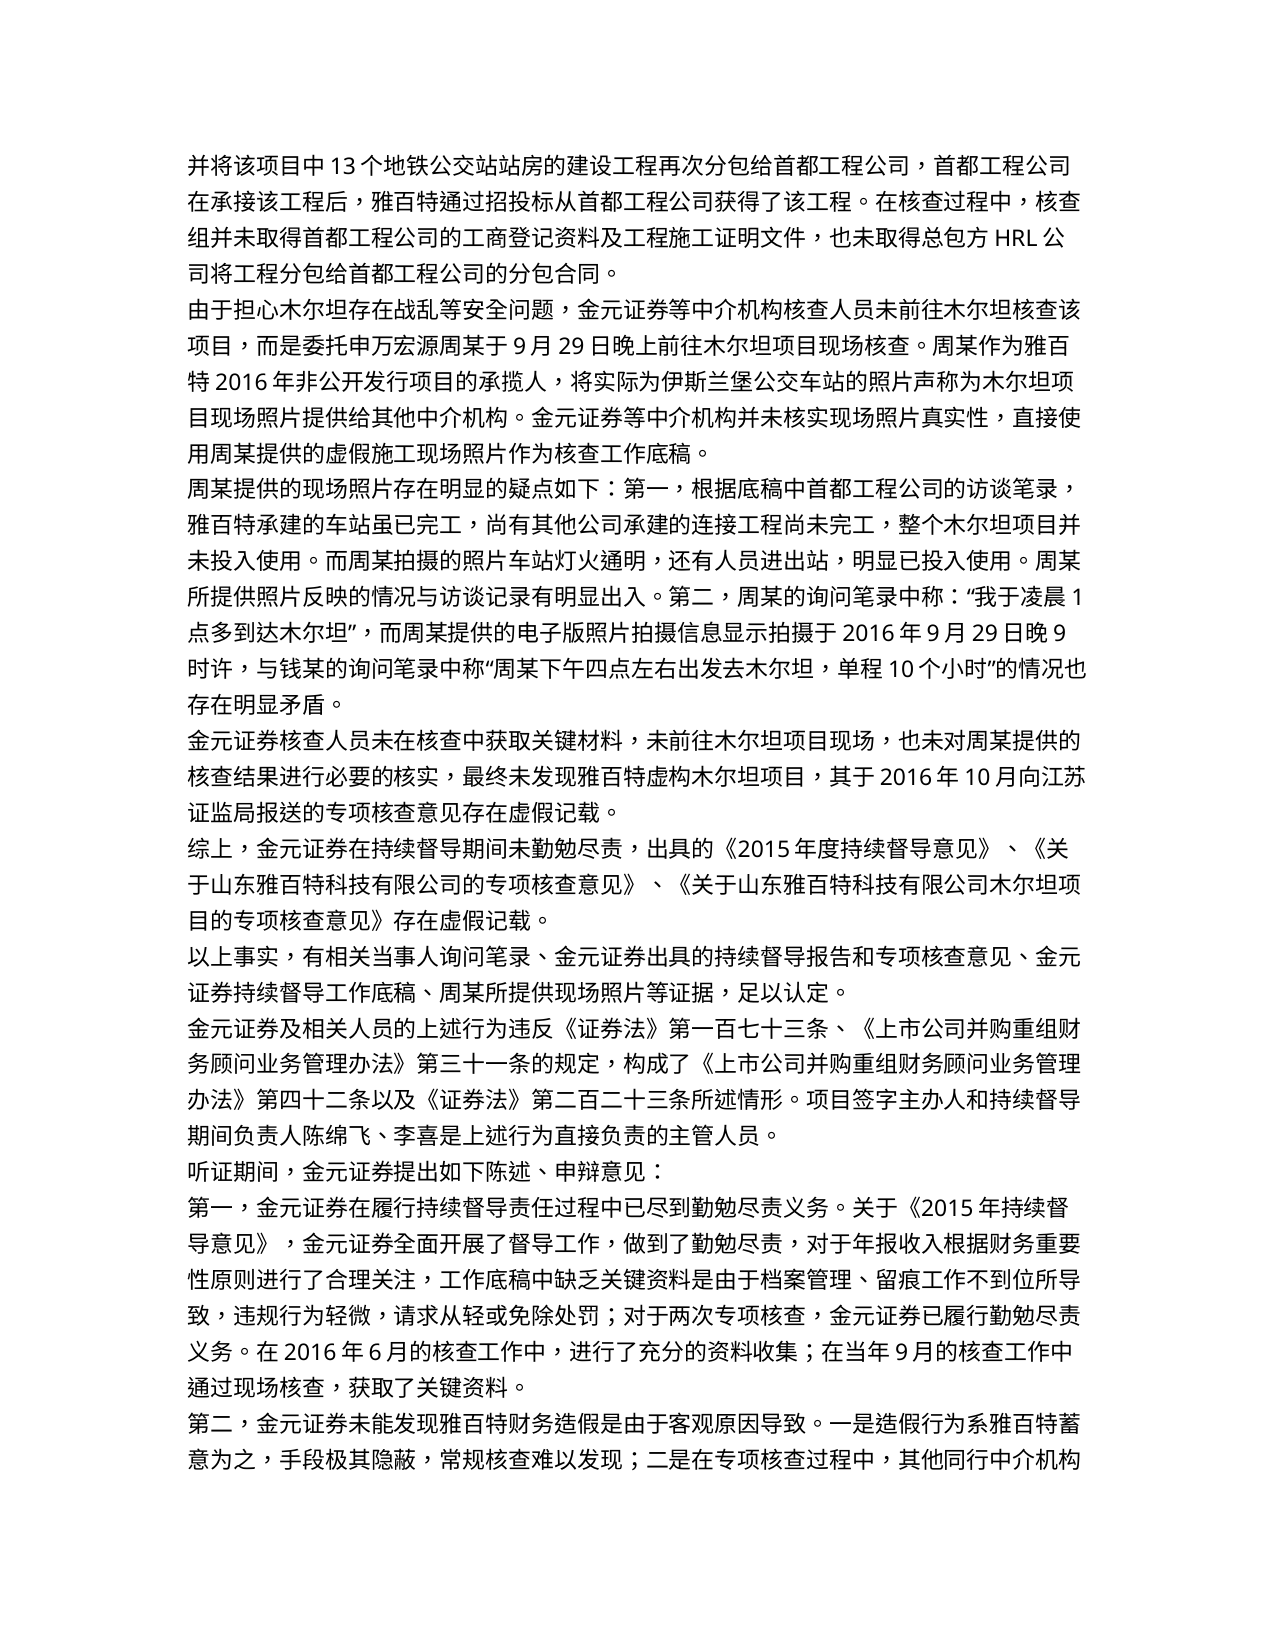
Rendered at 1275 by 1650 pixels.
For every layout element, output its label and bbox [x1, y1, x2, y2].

text [187, 150, 1087, 1475]
